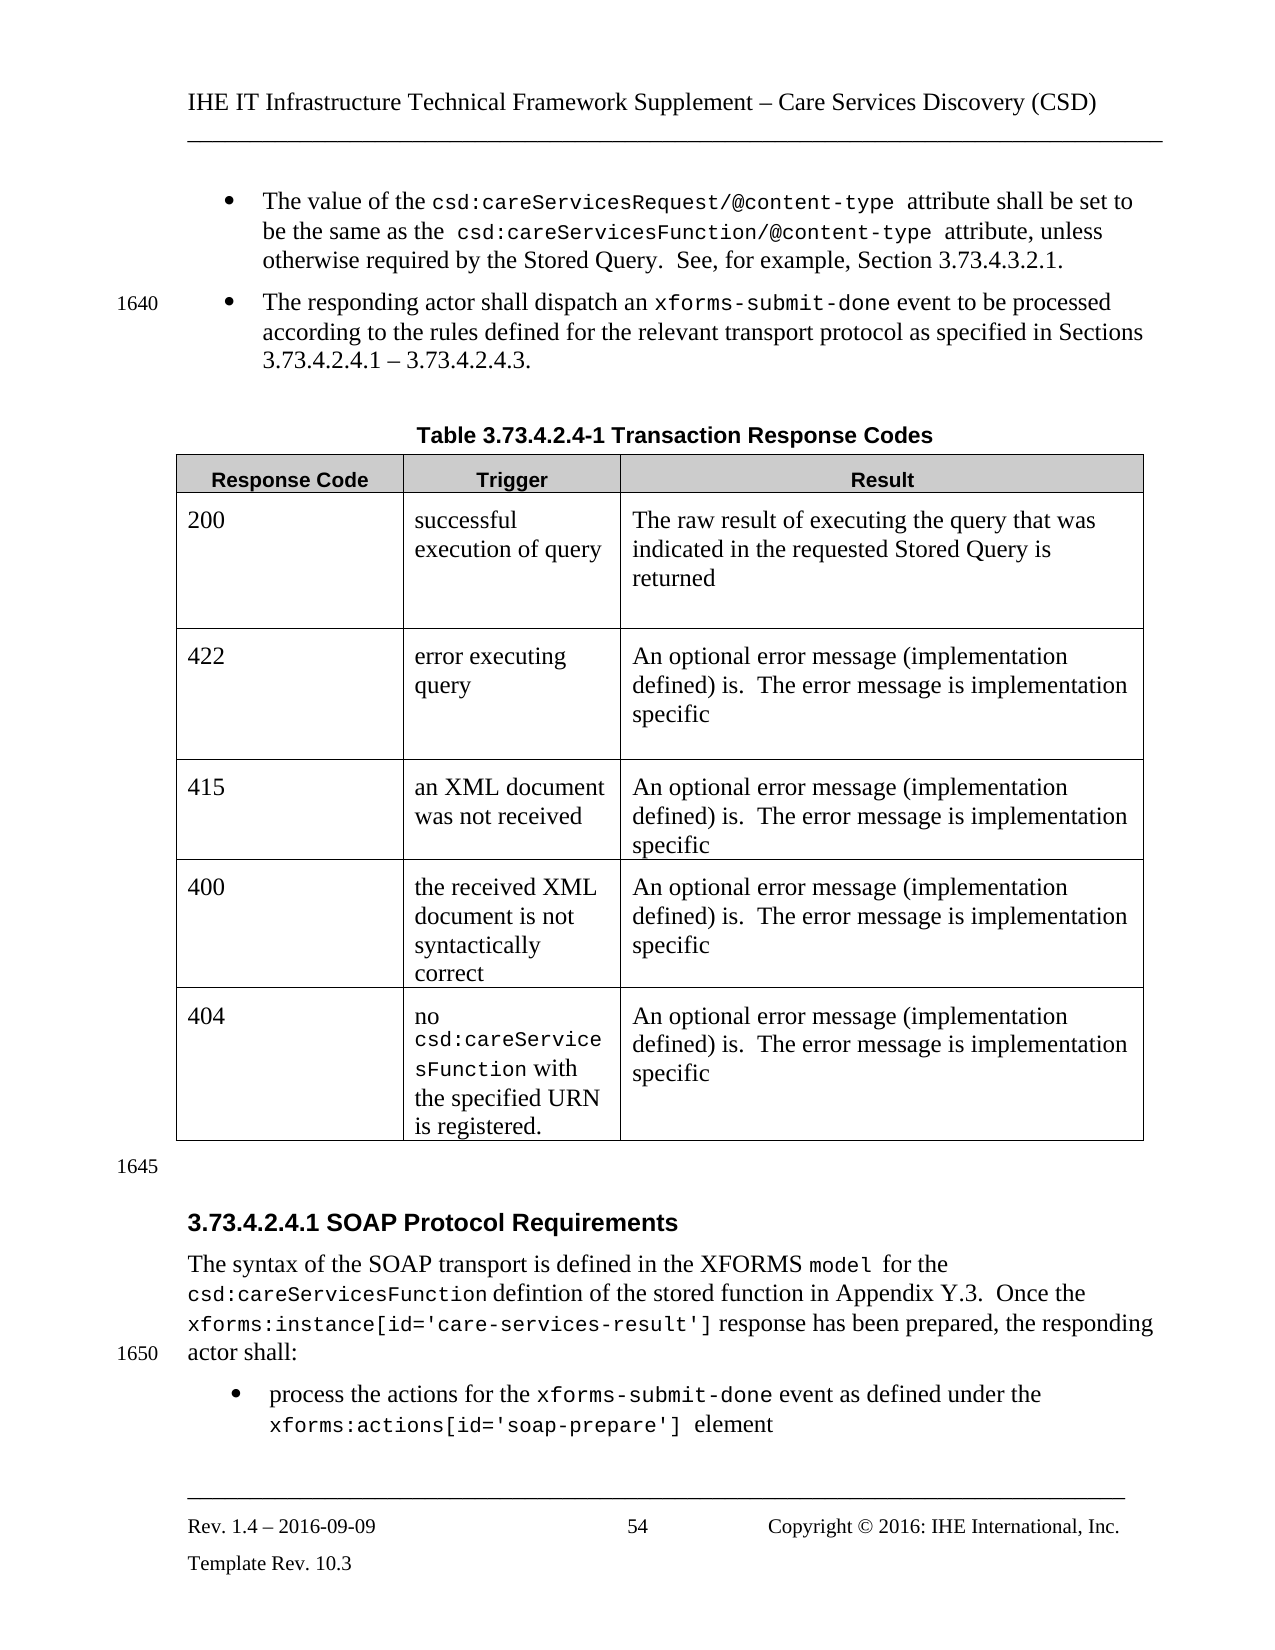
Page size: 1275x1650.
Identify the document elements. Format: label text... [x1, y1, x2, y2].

table_cell 422 [177, 629, 403, 759]
list The value of the csd:careServicesRequest/@content-type attribute shall be set to be the same as the csd:careServicesFunction/@content-type attribute, unless otherwise required by the Stored Query. See, for example, Section 3.73.4.3.2.1. [225, 186, 1162, 274]
title Table 3.73.4.2.4-1 Transaction Response Codes [187, 422, 1162, 448]
list process the actions for the xforms-submit-done event as defined under the xforms:actions[id='soap-prepare'] element [232, 1379, 1162, 1438]
table_cell 400 [177, 860, 403, 987]
table_header Response Code [177, 455, 403, 492]
subtitle 3.73.4.2.4.1 SOAP Protocol Requirements [187, 1207, 1162, 1236]
table_cell error executing query [404, 629, 620, 759]
table_cell An optional error message (implementation defined) is. The error message is implementation specific [621, 760, 1143, 859]
table_header Result [621, 455, 1143, 492]
list The responding actor shall dispatch an xforms-submit-done event to be processed according to the rules defined for the relevant transport protocol as specified in Sections 3.73.4.2.4.1 – 3.73.4.2.4.3. [225, 287, 1162, 374]
text The syntax of the SOAP transport is defined in the XFORMS model for the csd:careServicesFunction defintion of the stored function in Appendix Y.3. Once the xforms:instance[id='care-services-result'] response has been prepared, the responding actor shall: [187, 1249, 1162, 1366]
table_cell an XML document was not received [404, 760, 620, 859]
table_header Trigger [404, 455, 620, 492]
table_cell the received XML document is not syntactically correct [404, 860, 620, 987]
table_cell The raw result of executing the query that was indicated in the requested Stored Query is returned [621, 493, 1143, 628]
table_cell no csd:careServicesFunction with the specified URN is registered. [404, 988, 620, 1140]
table_cell 415 [177, 760, 403, 859]
table_cell An optional error message (implementation defined) is. The error message is implementation specific [621, 860, 1143, 987]
table_cell 200 [177, 493, 403, 628]
table_cell 404 [177, 988, 403, 1140]
table_cell An optional error message (implementation defined) is. The error message is implementation specific [621, 629, 1143, 759]
table_cell successful execution of query [404, 493, 620, 628]
table_cell An optional error message (implementation defined) is. The error message is implementation specific [621, 988, 1143, 1140]
